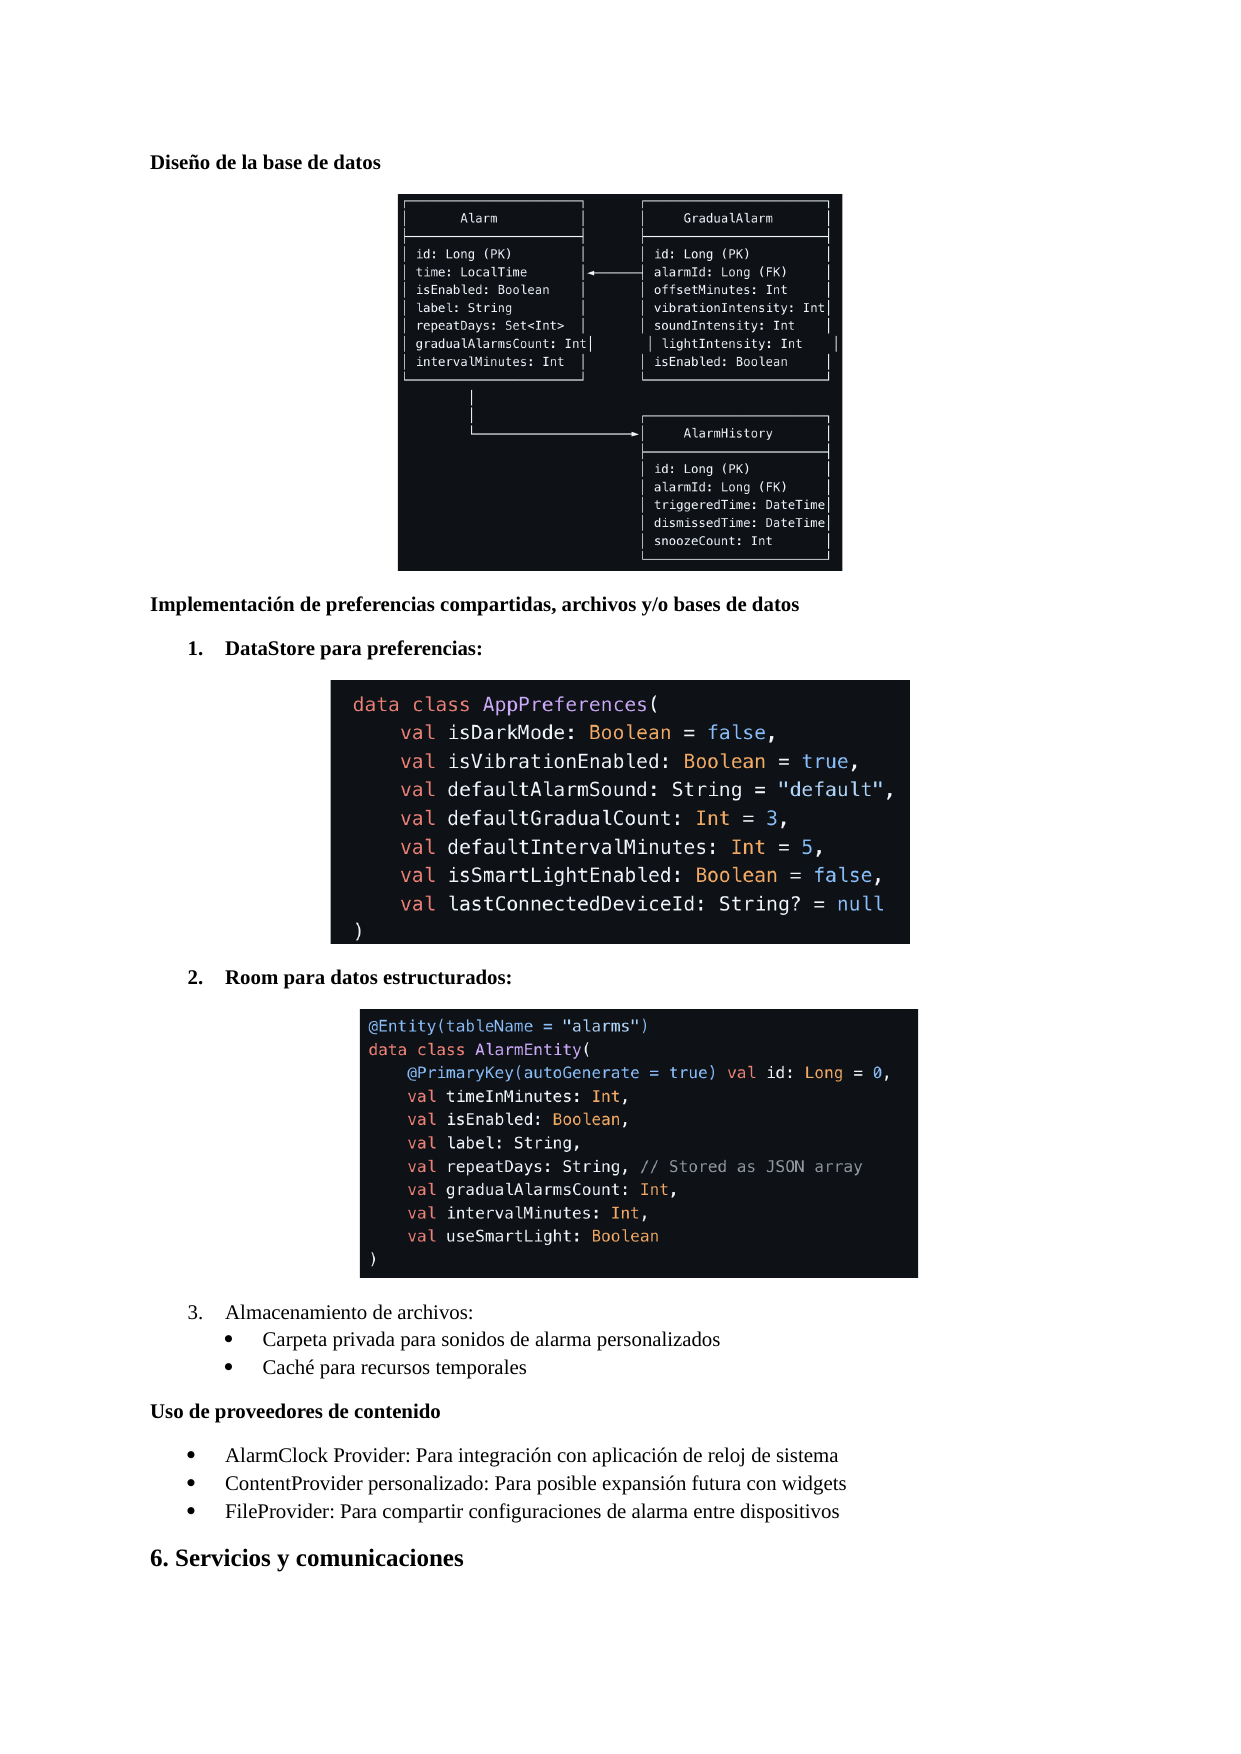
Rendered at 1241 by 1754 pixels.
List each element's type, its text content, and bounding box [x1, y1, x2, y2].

text Diseño de la base de datos [150, 150, 1090, 174]
list Room para datos estructurados: [187, 965, 1090, 989]
picture [359, 1009, 919, 1278]
list FileProvider: Para compartir configuraciones de alarma entre dispositivos [187, 1498, 1090, 1523]
list AlarmClock Provider: Para integración con aplicación de reloj de sistema [187, 1443, 1090, 1467]
list DataStore para preferencias: [187, 636, 1090, 660]
picture [397, 194, 843, 571]
text Implementación de preferencias compartidas, archivos y/o bases de datos [150, 592, 1090, 616]
list Almacenamiento de archivos: [187, 1299, 1090, 1324]
list Carpeta privada para sonidos de alarma personalizados [225, 1327, 1090, 1351]
list Caché para recursos temporales [225, 1355, 1090, 1379]
text Uso de proveedores de contenido [150, 1399, 1090, 1423]
text 6. Servicios y comunicaciones [150, 1543, 1090, 1572]
picture [330, 680, 910, 944]
list ContentProvider personalizado: Para posible expansión futura con widgets [187, 1471, 1090, 1495]
